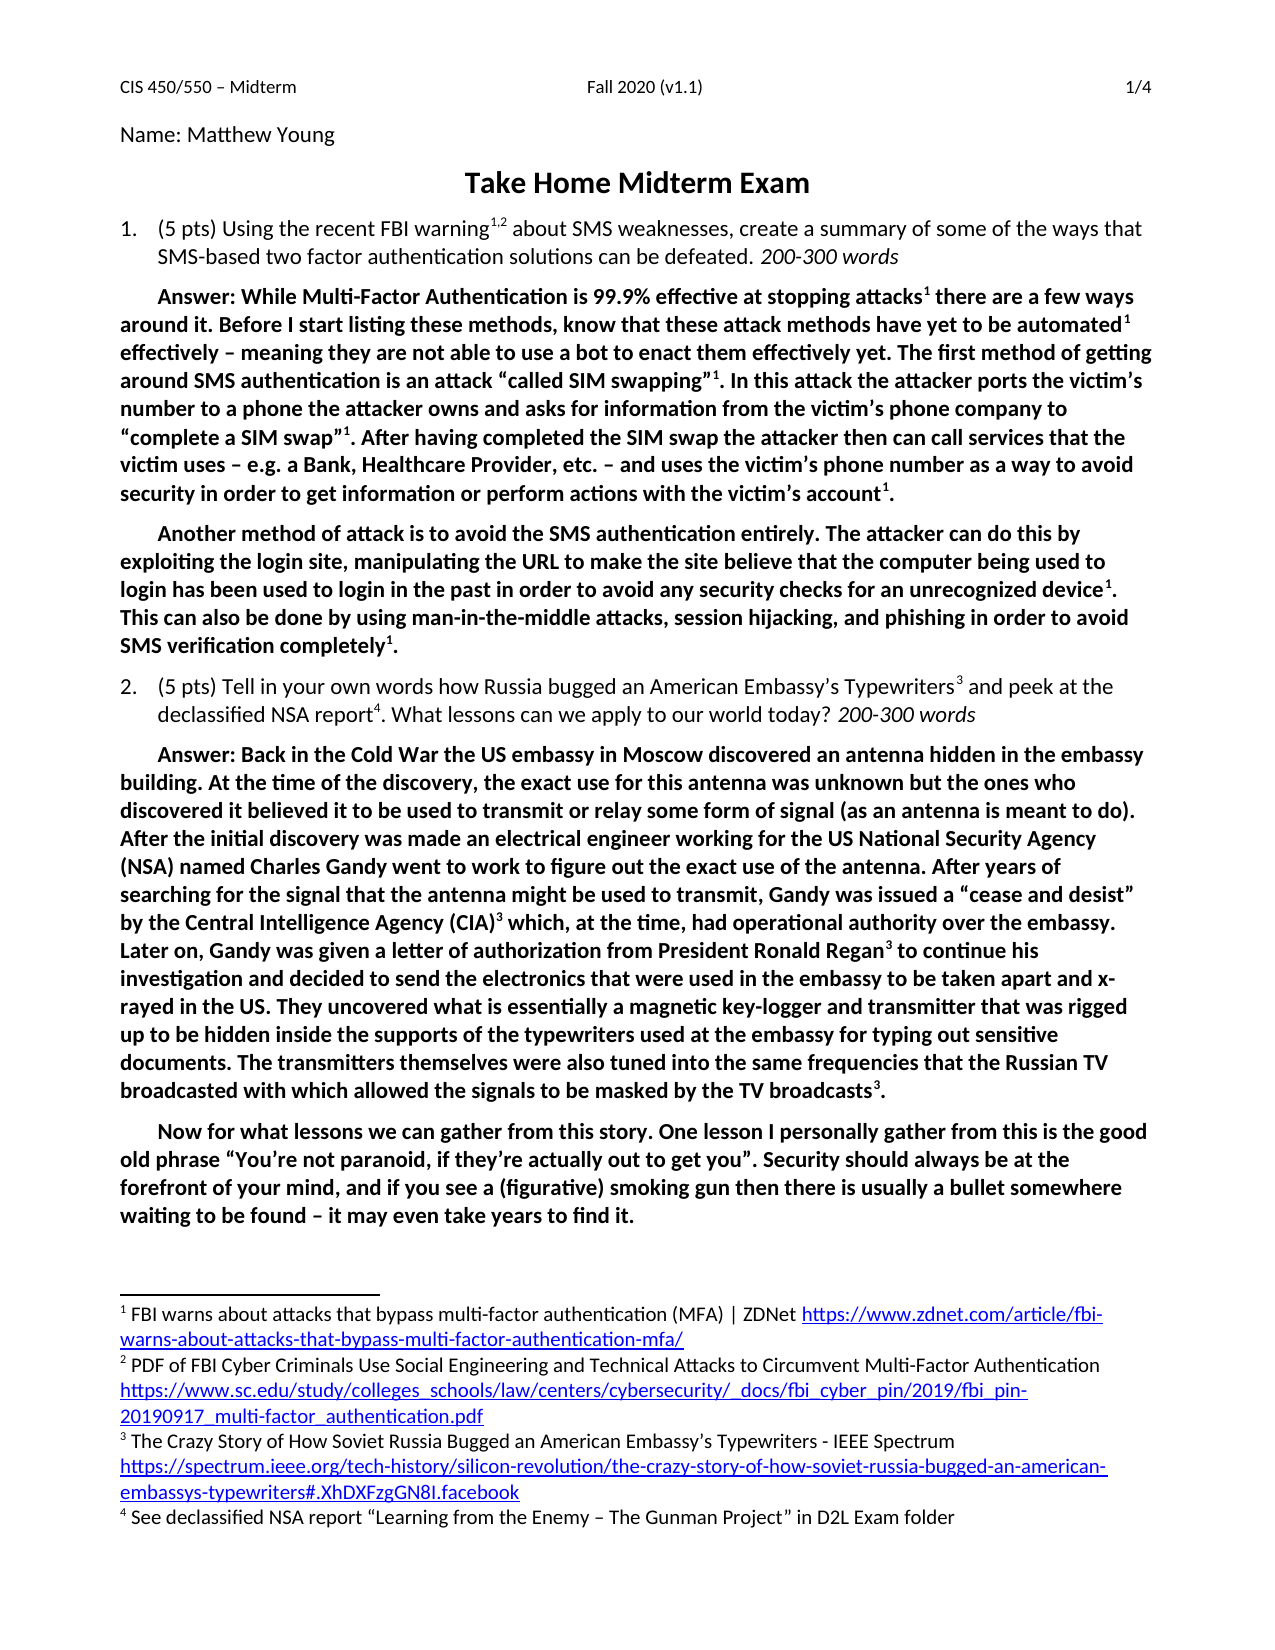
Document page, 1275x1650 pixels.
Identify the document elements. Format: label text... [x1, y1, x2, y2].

text Now for what lessons we can gather from this story. One lesson I personally gather from this is the good old phrase “You’re not paranoid, if they’re actually out to get you”. Security should always be at the forefront of your mind, and if you see a (figurative) smoking gun then there is usually a bullet somewhere waiting to be found – it may even take years to find it. [120, 1117, 1155, 1229]
list (5 pts) Using the recent FBI warning, about SMS weaknesses, create a summary of some of the ways that SMS-based two factor authentication solutions can be defeated. 200-300 words [120, 214, 1155, 270]
text Another method of attack is to avoid the SMS authentication entirely. The attacker can do this by exploiting the login site, manipulating the URL to make the site believe that the computer being used to login has been used to login in the past in order to avoid any security checks for an unrecognized device1. This can also be done by using man-in-the-middle attacks, session hijacking, and phishing in order to avoid SMS verification completely1. [120, 519, 1155, 659]
text Name: Matthew Young [120, 120, 1155, 148]
list (5 pts) Tell in your own words how Russia bugged an American Embassy’s Typewriters and peek at the declassified NSA report. What lessons can we apply to our world today? 200-300 words [120, 672, 1155, 728]
text Take Home Midterm Exam [120, 163, 1155, 201]
text Answer: Back in the Cold War the US embassy in Moscow discovered an antenna hidden in the embassy building. At the time of the discovery, the exact use for this antenna was unknown but the ones who discovered it believed it to be used to transmit or relay some form of signal (as an antenna is meant to do). After the initial discovery was made an electrical engineer working for the US National Security Agency (NSA) named Charles Gandy went to work to figure out the exact use of the antenna. After years of searching for the signal that the antenna might be used to transmit, Gandy was issued a “cease and desist” by the Central Intelligence Agency (CIA)3 which, at the time, had operational authority over the embassy. Later on, Gandy was given a letter of authorization from President Ronald Regan3 to continue his investigation and decided to send the electronics that were used in the embassy to be taken apart and x-rayed in the US. They uncovered what is essentially a magnetic key-logger and transmitter that was rigged up to be hidden inside the supports of the typewriters used at the embassy for typing out sensitive documents. The transmitters themselves were also tuned into the same frequencies that the Russian TV broadcasted with which allowed the signals to be masked by the TV broadcasts3. [120, 740, 1155, 1104]
text Answer: While Multi-Factor Authentication is 99.9% effective at stopping attacks1 there are a few ways around it. Before I start listing these methods, know that these attack methods have yet to be automated1 effectively – meaning they are not able to use a bot to enact them effectively yet. The first method of getting around SMS authentication is an attack “called SIM swapping”1. In this attack the attacker ports the victim’s number to a phone the attacker owns and asks for information from the victim’s phone company to “complete a SIM swap”1. After having completed the SIM swap the attacker then can call services that the victim uses – e.g. a Bank, Healthcare Provider, etc. – and uses the victim’s phone number as a way to avoid security in order to get information or perform actions with the victim’s account1. [120, 282, 1155, 507]
